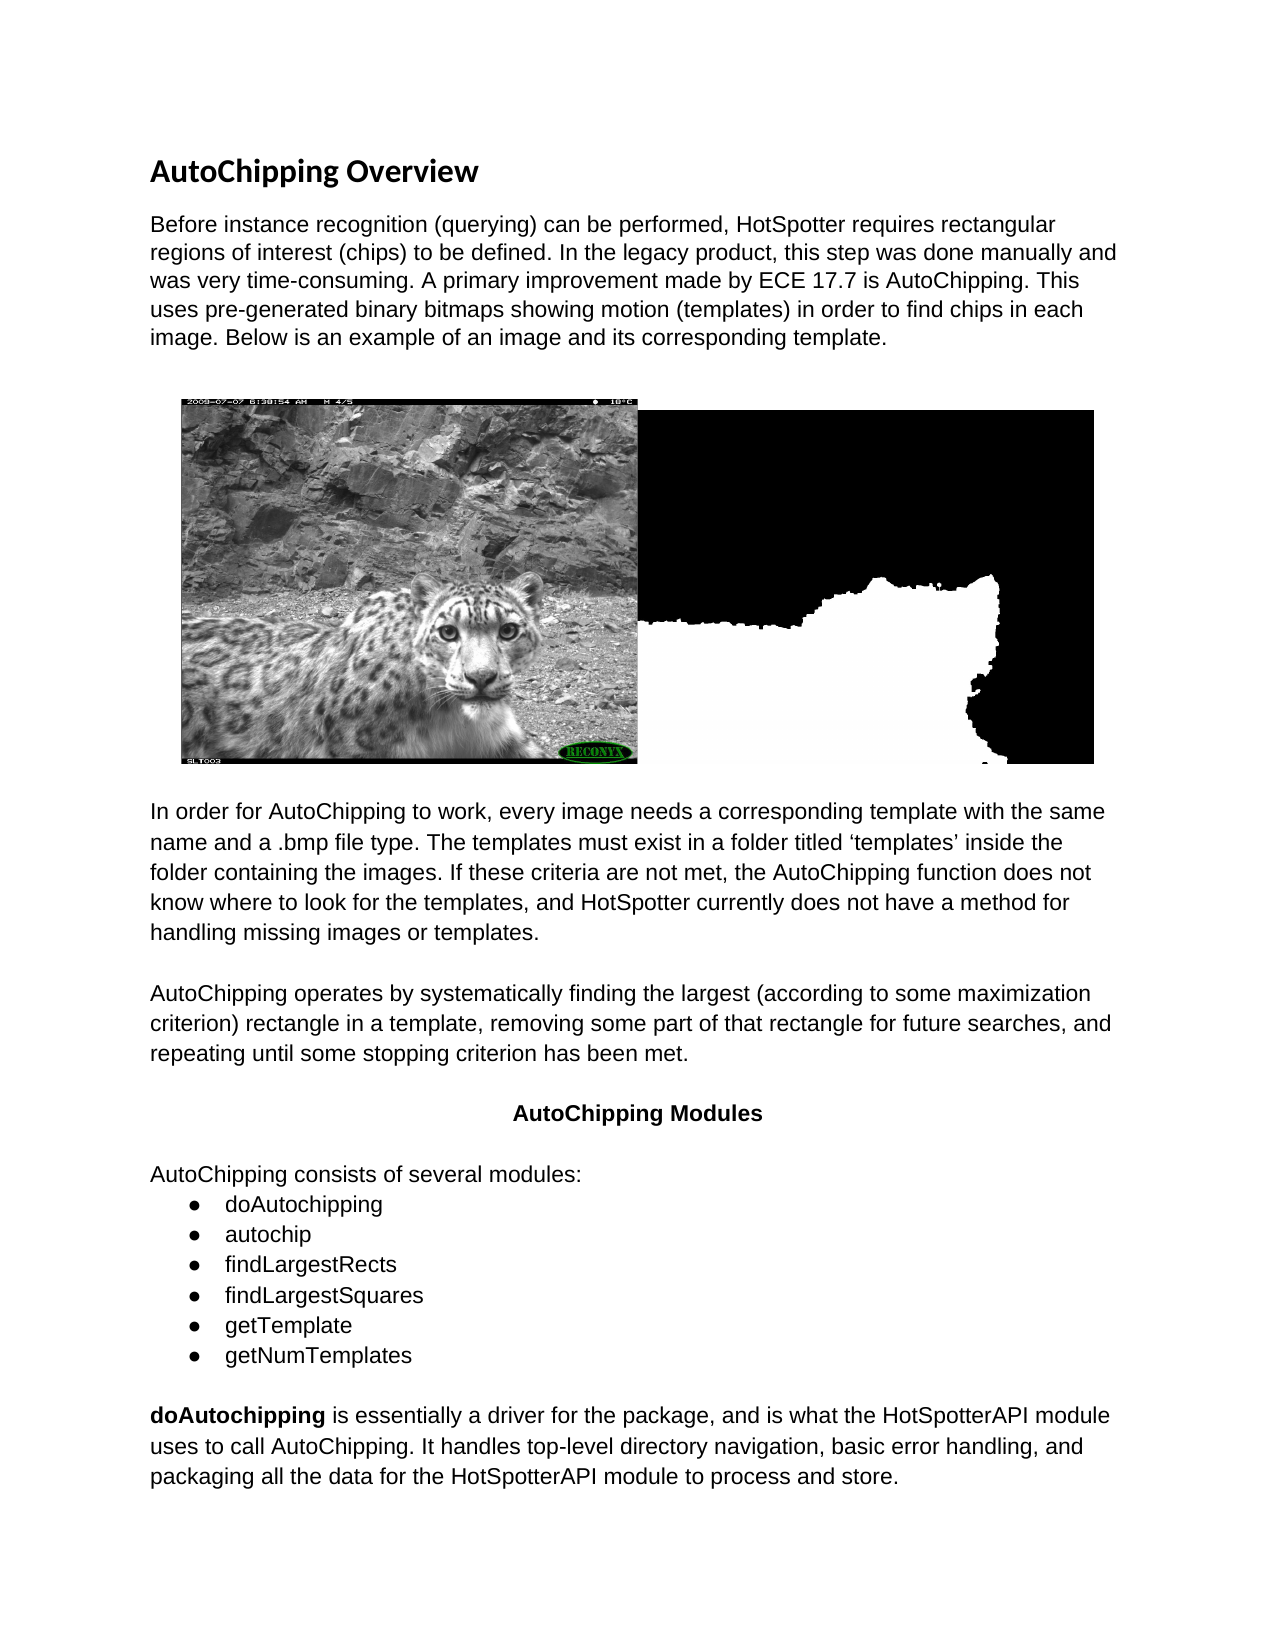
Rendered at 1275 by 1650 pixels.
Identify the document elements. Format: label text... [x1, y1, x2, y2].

list getTemplate [187, 1312, 1125, 1338]
list getNumTemplates [187, 1342, 1125, 1368]
text Before instance recognition (querying) can be performed, HotSpotter requires rectangular regions of interest (chips) to be defined. In the legacy product, this step was done manually and was very time-consuming. A primary improvement made by ECE 17.7 is AutoChipping. This uses pre-generated binary bitmaps showing motion (templates) in order to find chips in each image. Below is an example of an image and its corresponding template. [150, 211, 1125, 351]
text AutoChipping Overview [150, 150, 1125, 191]
text AutoChipping operates by systematically finding the largest (according to some maximization criterion) rectangle in a template, removing some part of that rectangle for future searches, and repeating until some stopping criterion has been met. [150, 979, 1125, 1066]
text doAutochipping is essentially a driver for the package, and is what the HotSpotterAPI module uses to call AutoChipping. It handles top-level directory navigation, basic error handling, and packaging all the data for the HotSpotterAPI module to process and store. [150, 1402, 1125, 1489]
list autochip [187, 1221, 1125, 1248]
text AutoChipping Modules [150, 1100, 1125, 1127]
text AutoChipping consists of several modules: [150, 1161, 1125, 1187]
list findLargestRects [187, 1251, 1125, 1278]
text In order for AutoChipping to work, every image needs a corresponding template with the same name and a .bmp file type. The templates must exist in a folder titled ‘templates’ inside the folder containing the images. If these criteria are not met, the AutoChipping function does not know where to look for the templates, and HotSpotter currently does not have a method for handling missing images or templates. [150, 798, 1125, 946]
list doAutochipping [187, 1191, 1125, 1217]
picture [181, 399, 1094, 764]
list findLargestSquares [187, 1282, 1125, 1308]
